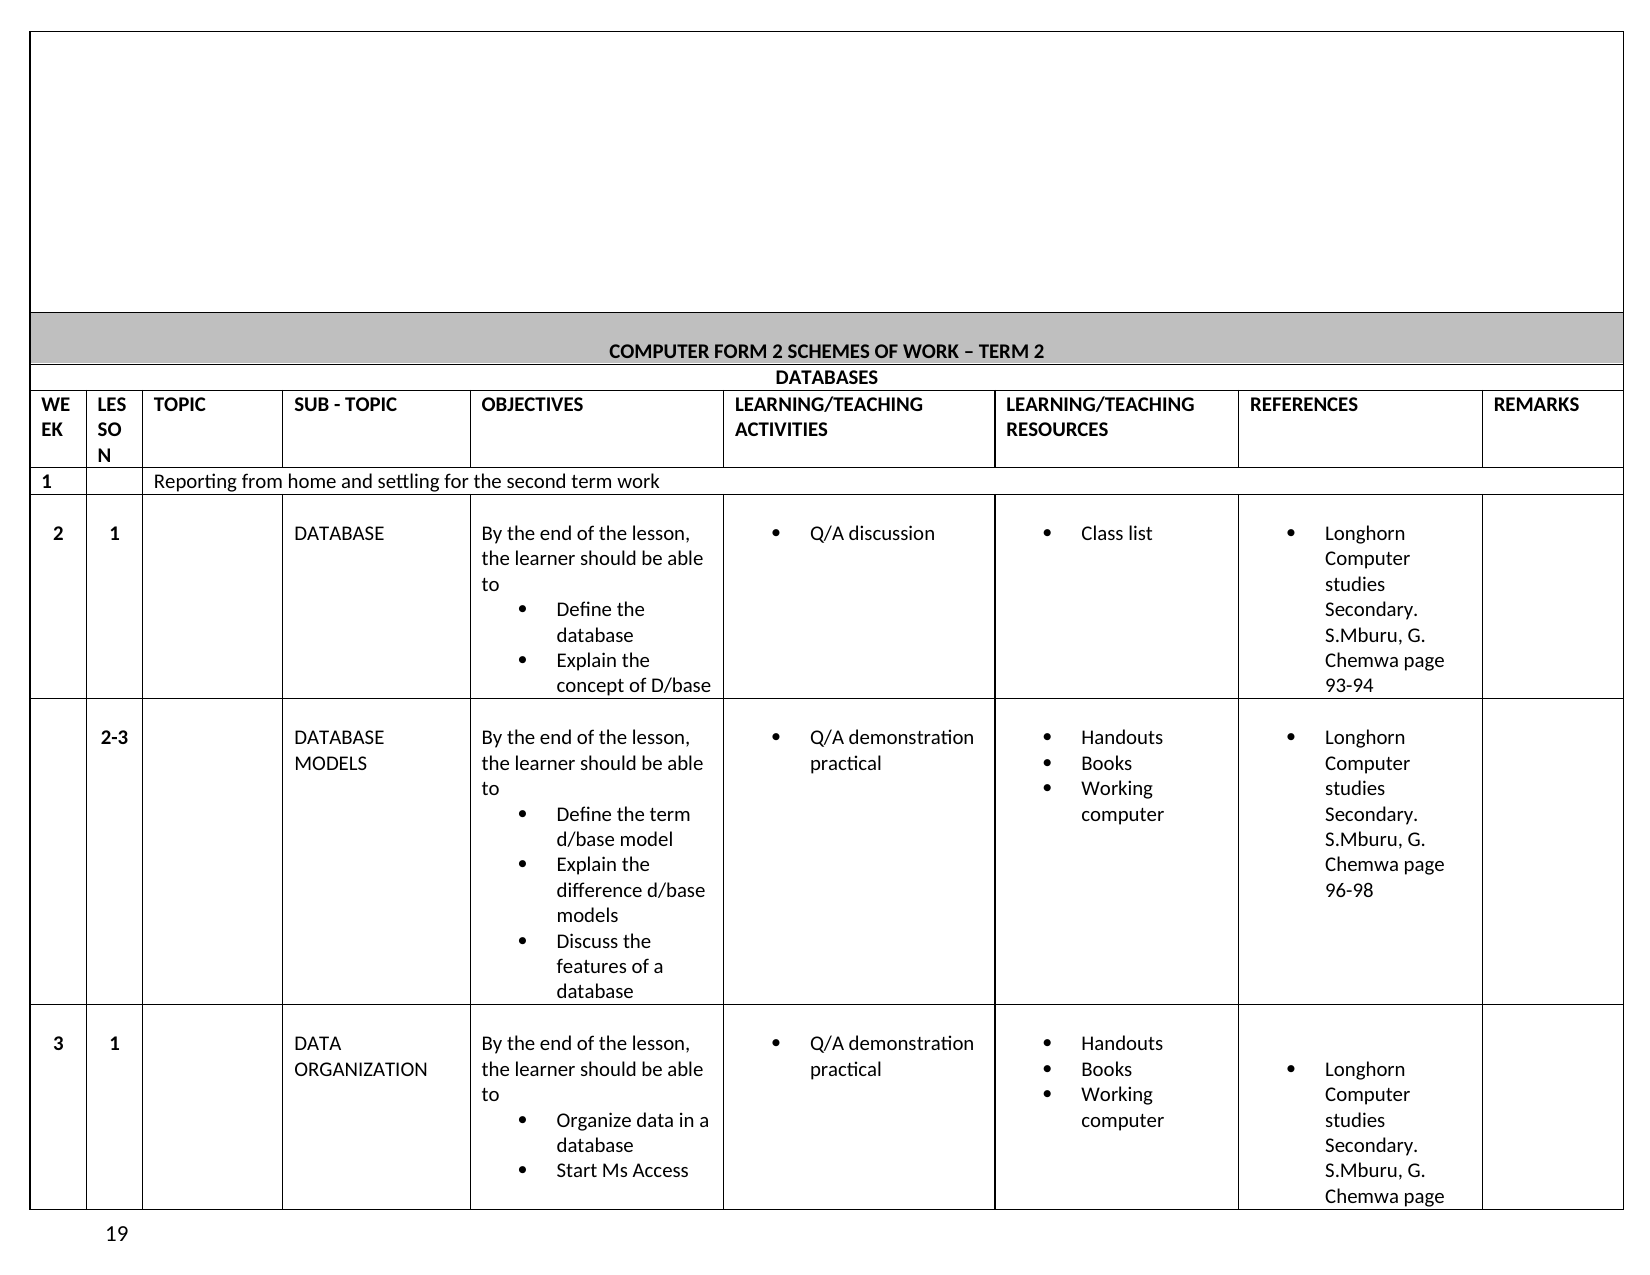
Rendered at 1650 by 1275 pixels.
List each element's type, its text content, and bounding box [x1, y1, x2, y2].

table_cell [1483, 699, 1623, 1004]
table_cell LESSON [87, 391, 142, 467]
table_cell [87, 468, 142, 494]
table_cell Q/A demonstration practical [724, 699, 994, 1004]
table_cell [1239, 1005, 1482, 1208]
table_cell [471, 1005, 723, 1208]
table_cell OBJECTIVES [471, 391, 723, 467]
table_cell 2 [31, 495, 86, 698]
table_cell SUB - TOPIC [283, 391, 470, 467]
table_cell TOPIC [143, 391, 282, 467]
table_cell Longhorn Computer studies Secondary. S.Mburu, G. Chemwa page 96-98 [1239, 699, 1482, 1004]
table_cell DATABASES [31, 365, 1623, 390]
table_cell 2-3 [87, 699, 142, 1004]
table_cell COMPUTER FORM 2 SCHEMES OF WORK – TERM 2 [31, 313, 1623, 363]
table_cell REFERENCES [1239, 391, 1482, 467]
table_cell WEEK [31, 391, 86, 467]
table_cell 3 [31, 1005, 86, 1208]
table_cell [1483, 1005, 1623, 1208]
table_cell [143, 1005, 282, 1208]
table_cell 1 [87, 495, 142, 698]
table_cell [996, 1005, 1238, 1208]
table_cell By the end of the lesson, the learner should be able to Define the database Explain the concept of D/base [471, 495, 723, 698]
table_cell By the end of the lesson, the learner should be able to Define the term d/base model Explain the difference d/base models Discuss the features of a database [471, 699, 723, 1004]
table_cell DATABASE [283, 495, 470, 698]
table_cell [724, 1005, 994, 1208]
table_cell DATABASE MODELS [283, 699, 470, 1004]
table_cell Reporting from home and settling for the second term work [143, 468, 1623, 494]
table_cell [143, 699, 282, 1004]
table_cell [31, 699, 86, 1004]
table_cell Class list [996, 495, 1238, 698]
table_cell LEARNING/TEACHING RESOURCES [996, 391, 1238, 467]
table_cell Q/A discussion [724, 495, 994, 698]
table_cell Longhorn Computer studies Secondary. S.Mburu, G. Chemwa page 93-94 [1239, 495, 1482, 698]
table_cell 1 [87, 1005, 142, 1208]
table_cell DATA ORGANIZATION [283, 1005, 470, 1208]
table_cell Handouts Books Working computer [996, 699, 1238, 1004]
table_cell [31, 32, 1623, 312]
table_cell REMARKS [1483, 391, 1623, 467]
table_cell 1 [31, 468, 86, 494]
table_cell [143, 495, 282, 698]
table_cell LEARNING/TEACHING ACTIVITIES [724, 391, 994, 467]
table_cell [1483, 495, 1623, 698]
